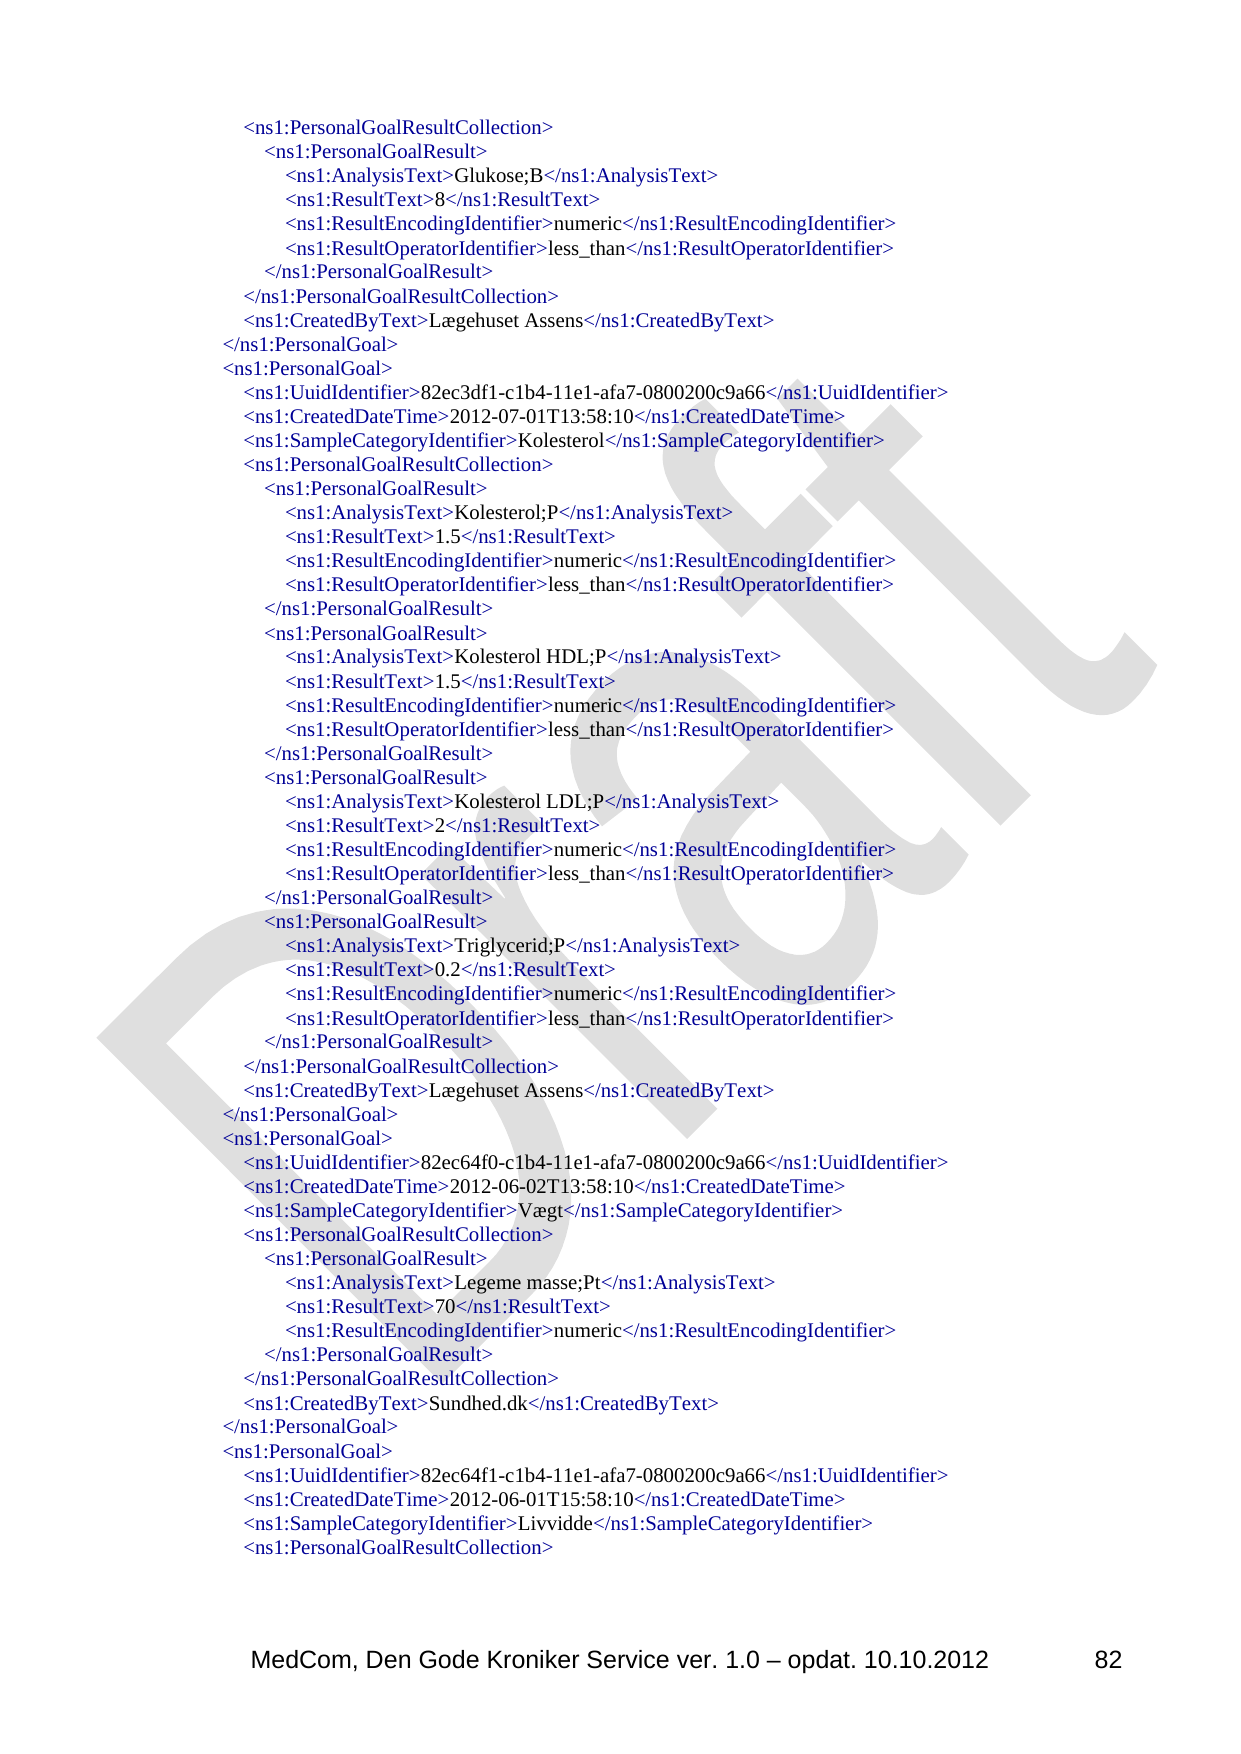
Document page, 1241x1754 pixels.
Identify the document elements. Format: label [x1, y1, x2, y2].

text [118, 115, 1125, 1559]
